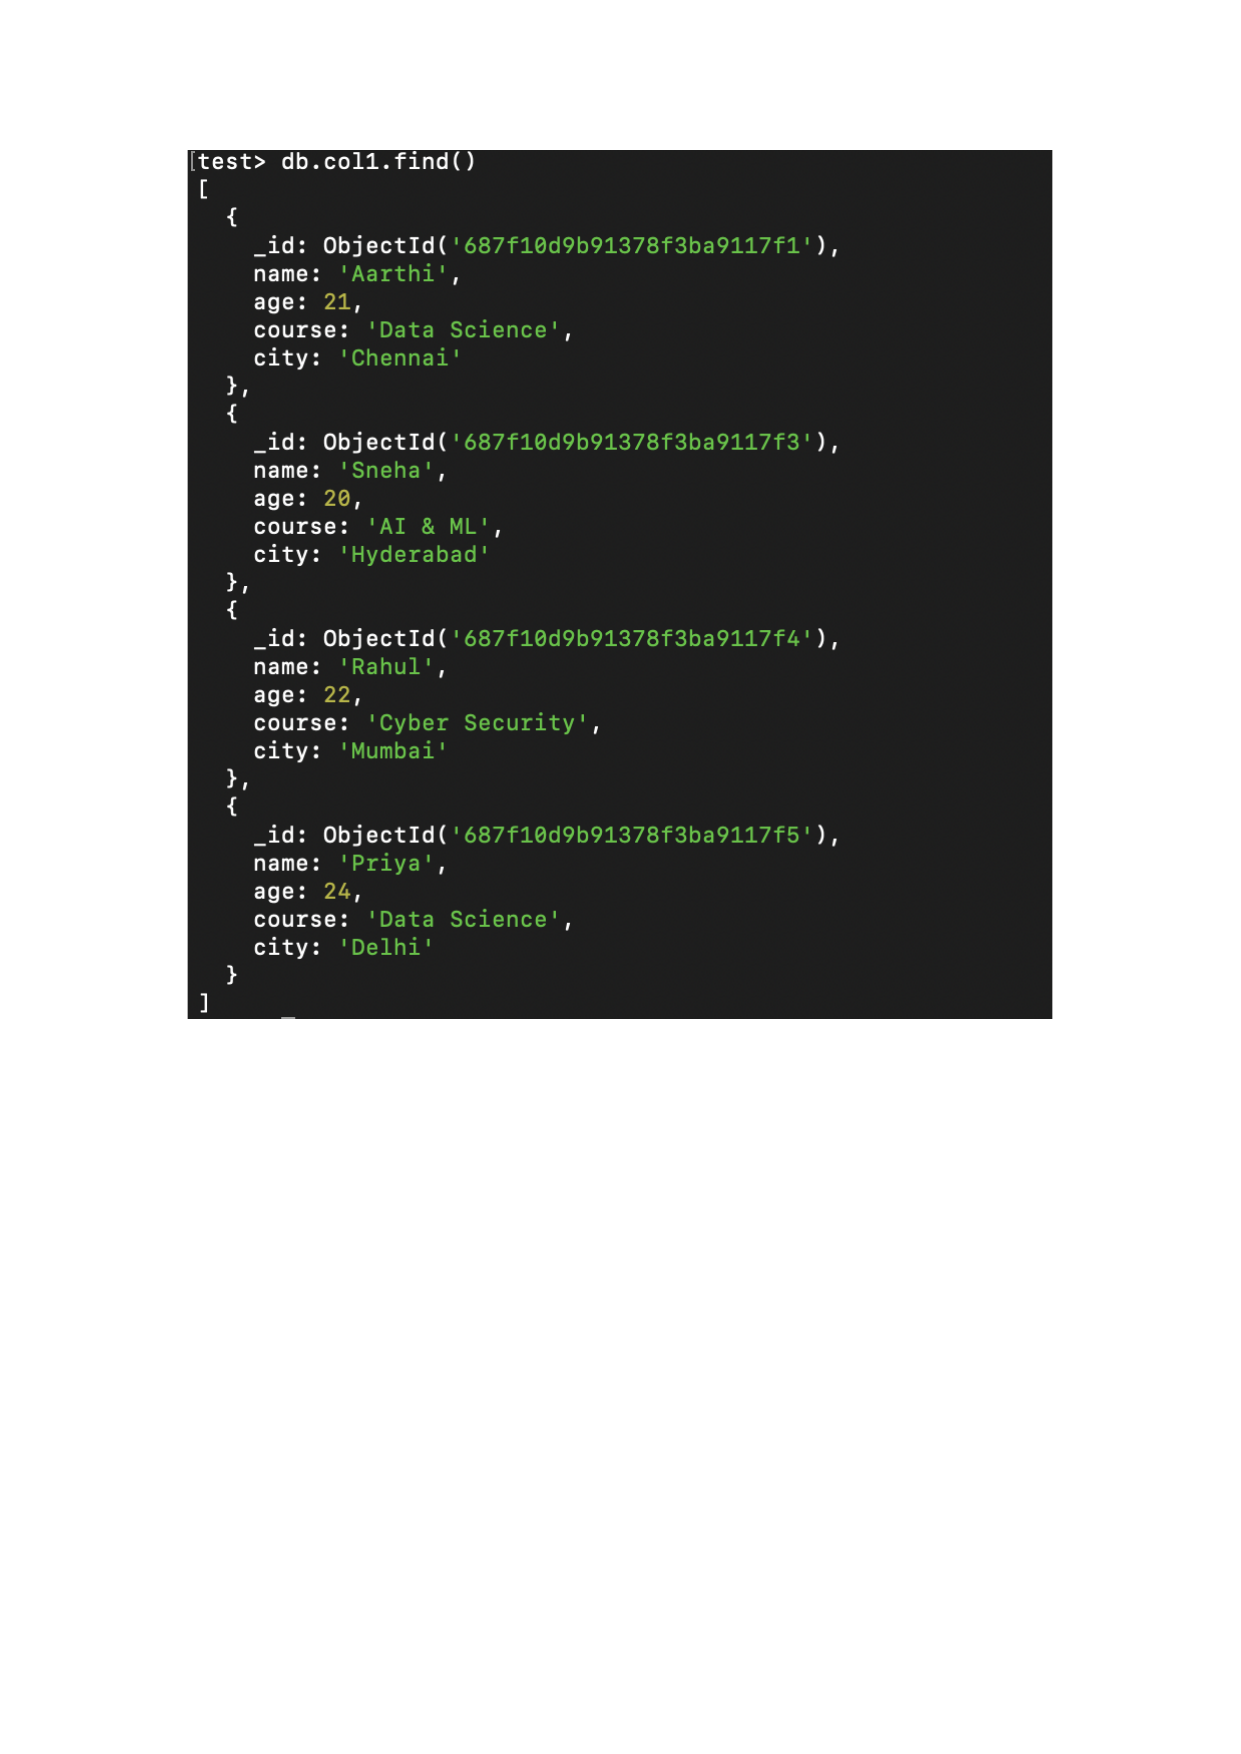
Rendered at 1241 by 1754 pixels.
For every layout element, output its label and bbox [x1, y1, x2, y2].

picture [187, 150, 1053, 1019]
